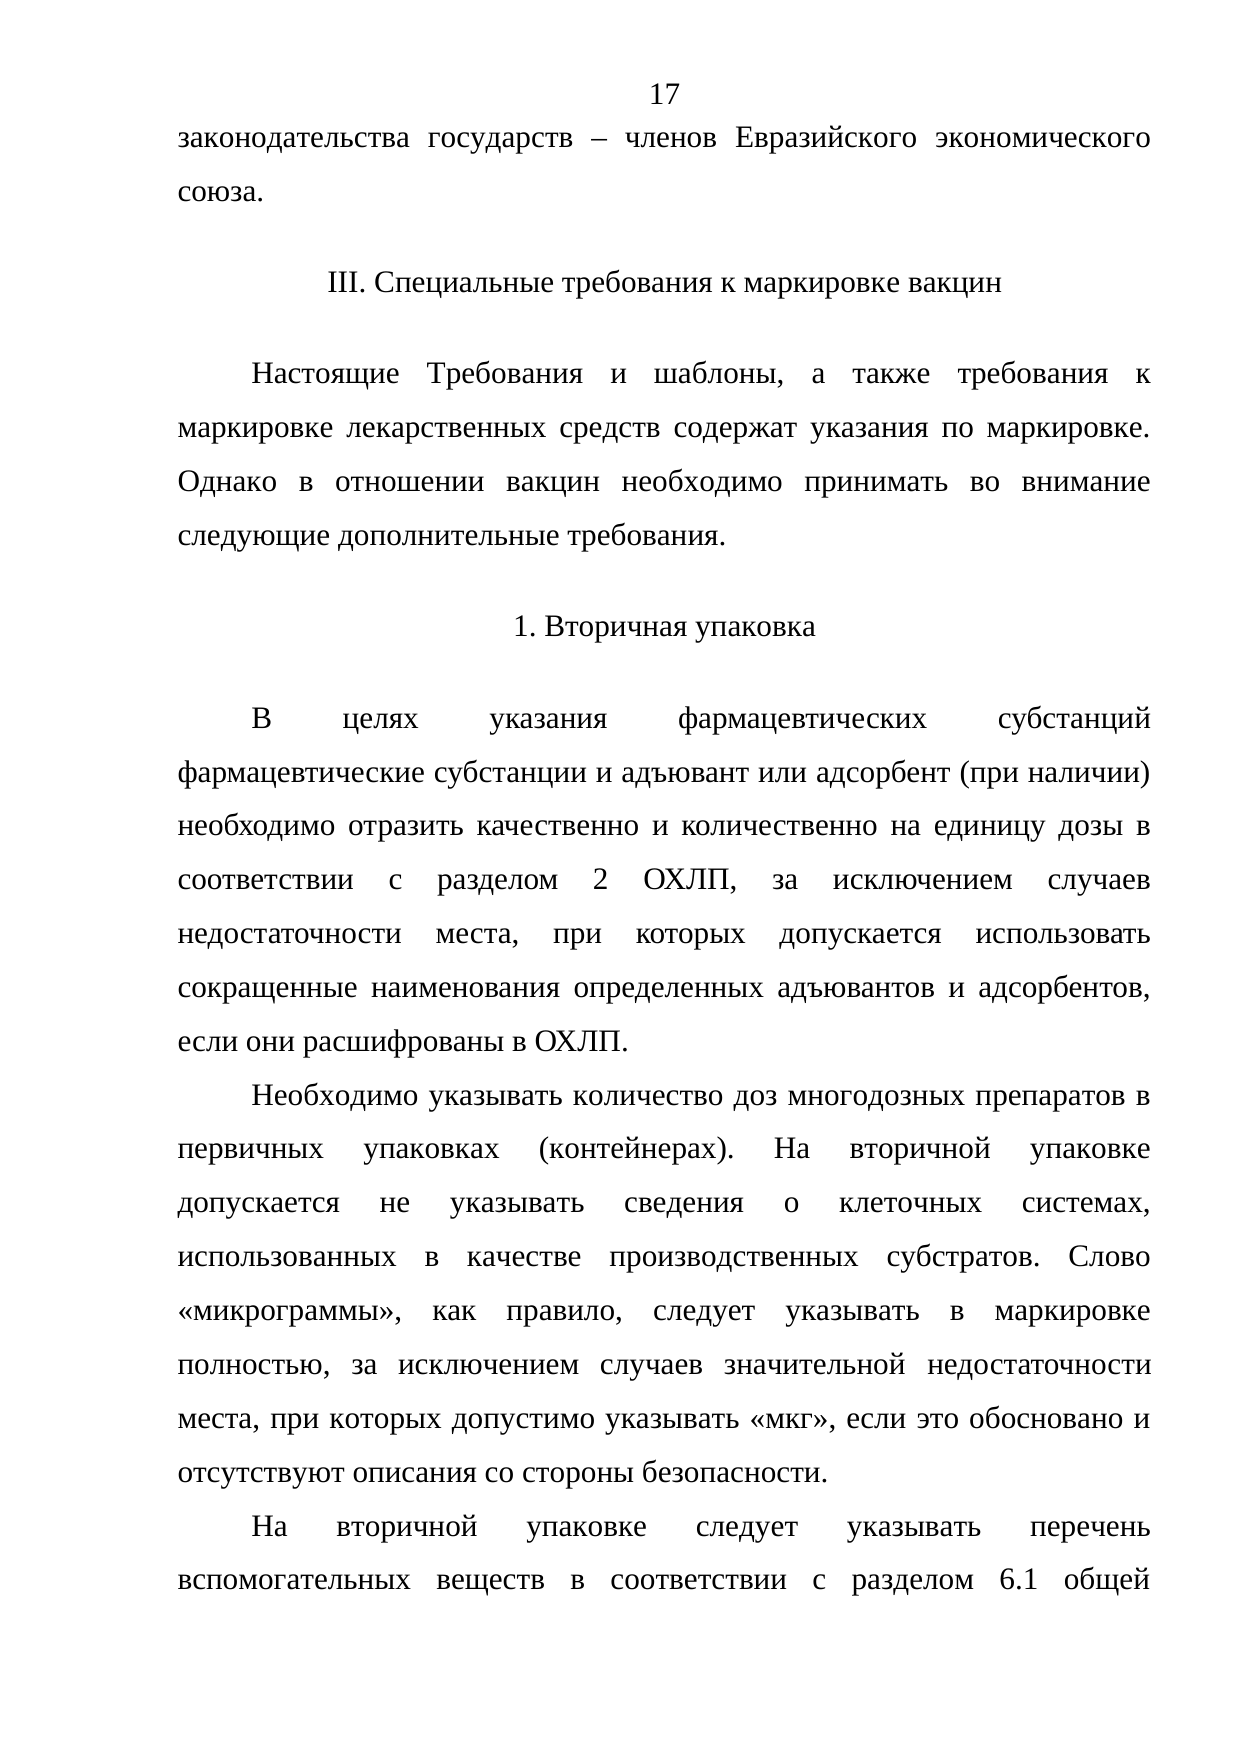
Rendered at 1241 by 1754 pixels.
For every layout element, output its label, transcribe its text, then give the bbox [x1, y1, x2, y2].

subtitle III. Специальные требования к маркировке вакцин [177, 263, 1152, 299]
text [177, 118, 1152, 208]
text Необходимо указывать количество доз многодозных препаратов в первичных упаковках (контейнерах). На вторичной упаковке допускается не указывать сведения о клеточных системах, использованных в качестве производственных субстратов. Слово «микрограммы», как правило, следует указывать в маркировке полностью, за исключением случаев значительной недостаточности места, при которых допустимо указывать «мкг», если это обосновано и отсутствуют описания со стороны безопасности. [177, 1076, 1152, 1489]
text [177, 1507, 1152, 1597]
text В целях указания фармацевтических субстанций фармацевтические субстанции и адъювант или адсорбент (при наличии) необходимо отразить качественно и количественно на единицу дозы в соответствии с разделом 2 ОХЛП, за исключением случаев недостаточности места, при которых допускается использовать сокращенные наименования определенных адъювантов и адсорбентов, если они расшифрованы в ОХЛП. [177, 699, 1152, 1058]
subtitle 1. Вторичная упаковка [177, 608, 1152, 643]
text Настоящие Требования и шаблоны, а также требования к маркировке лекарственных средств содержат указания по маркировке. Однако в отношении вакцин необходимо принимать во внимание следующие дополнительные требования. [177, 355, 1152, 552]
